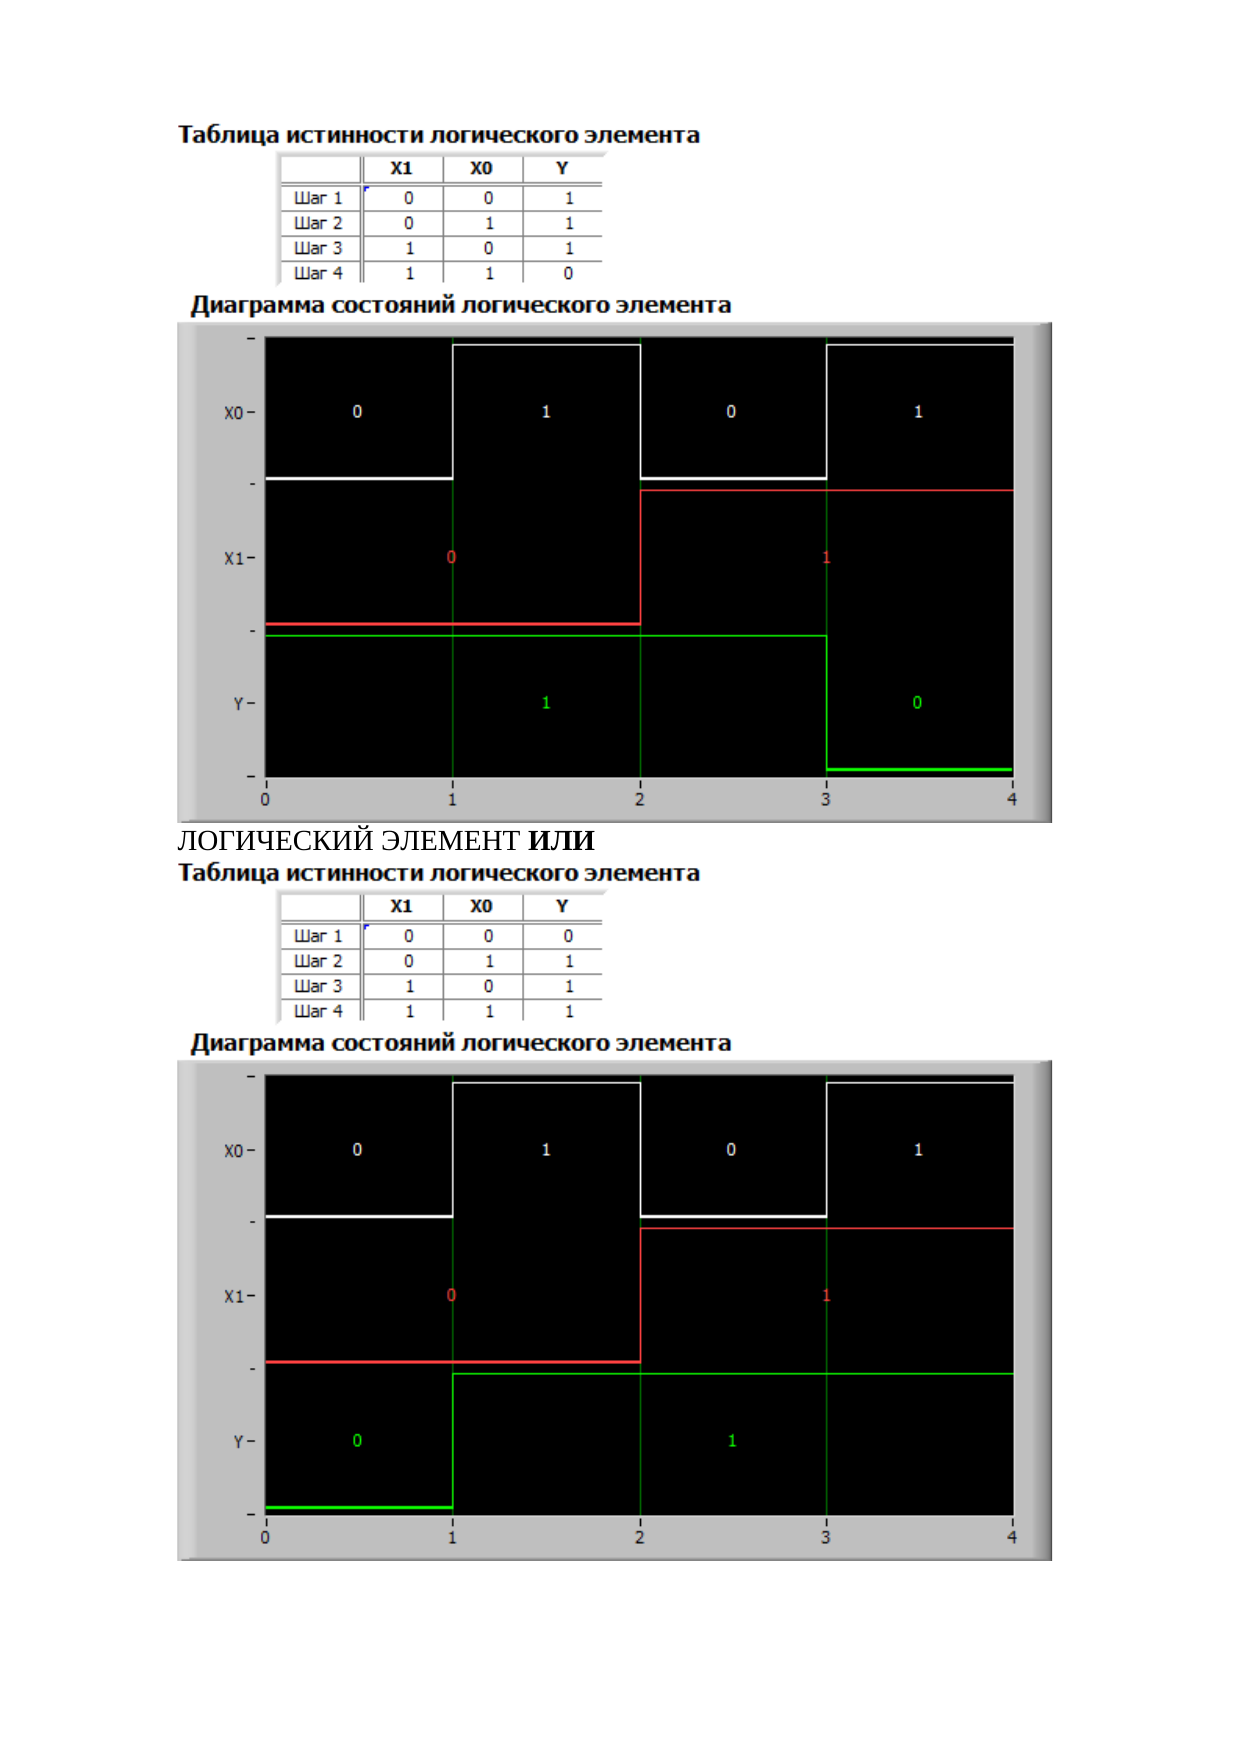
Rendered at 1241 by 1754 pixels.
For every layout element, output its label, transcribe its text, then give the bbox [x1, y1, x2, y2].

text ЛОГИЧЕСКИЙ ЭЛЕМЕНТ ИЛИ [177, 823, 1152, 856]
picture [177, 118, 1053, 823]
picture [177, 856, 1053, 1561]
